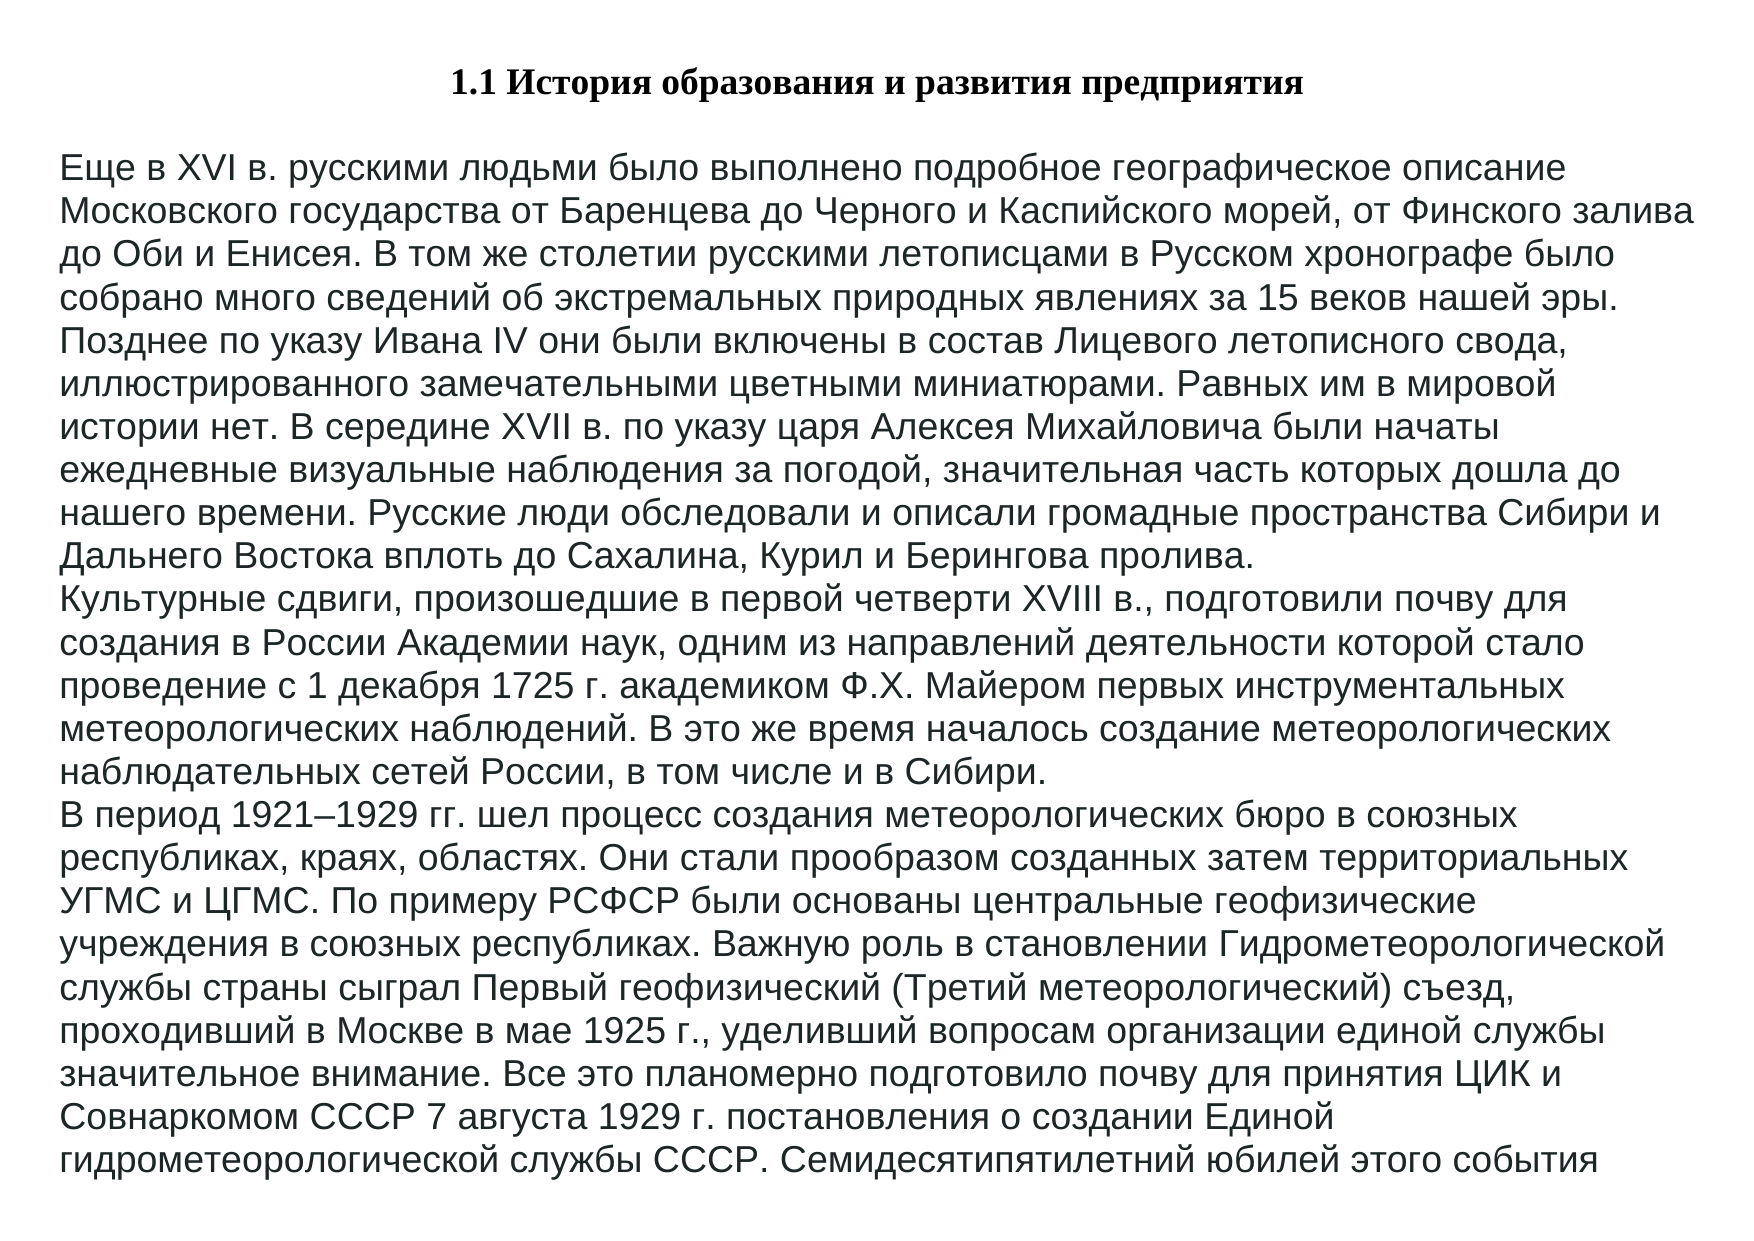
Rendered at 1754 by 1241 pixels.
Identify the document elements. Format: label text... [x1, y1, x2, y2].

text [59, 145, 1695, 1180]
text 1.1 История образования и развития предприятия [59, 59, 1695, 102]
